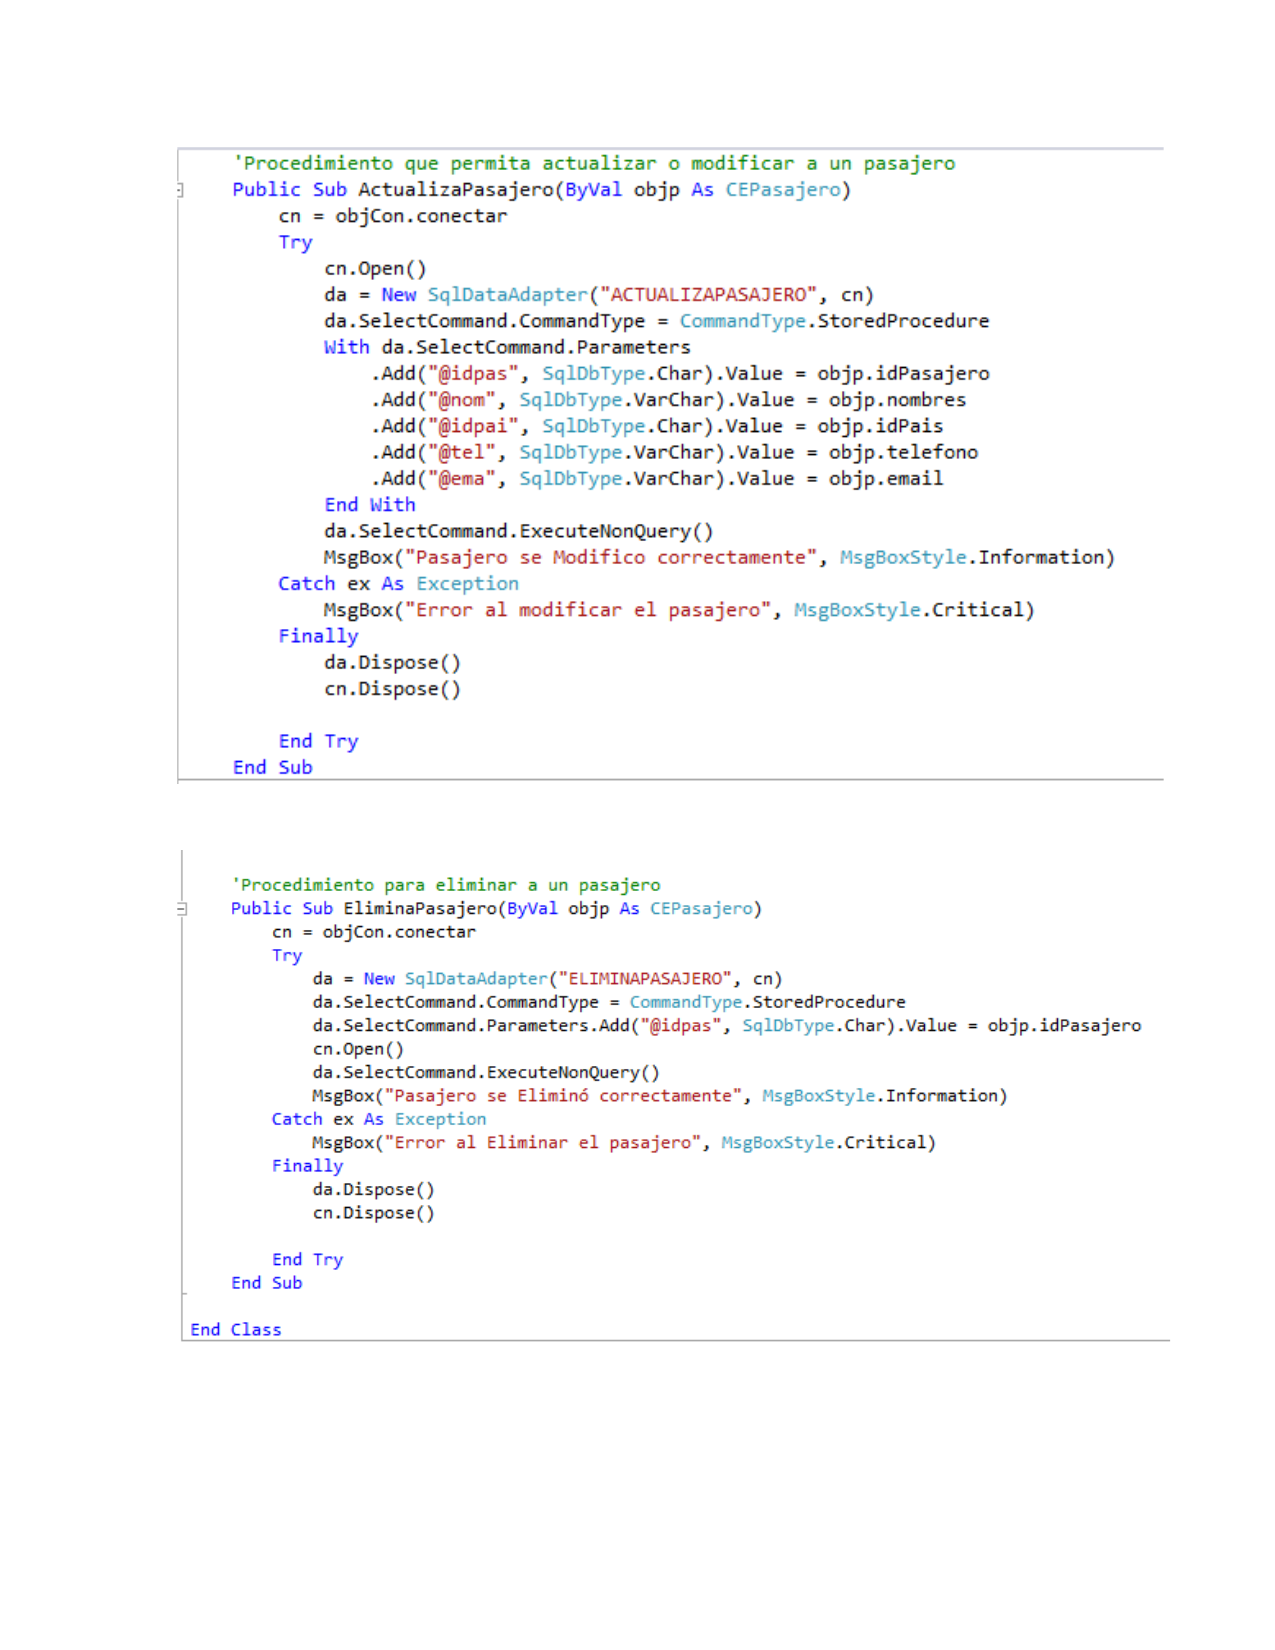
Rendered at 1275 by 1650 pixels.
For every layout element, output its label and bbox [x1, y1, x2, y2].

picture [177, 147, 1164, 784]
picture [177, 850, 1171, 1343]
